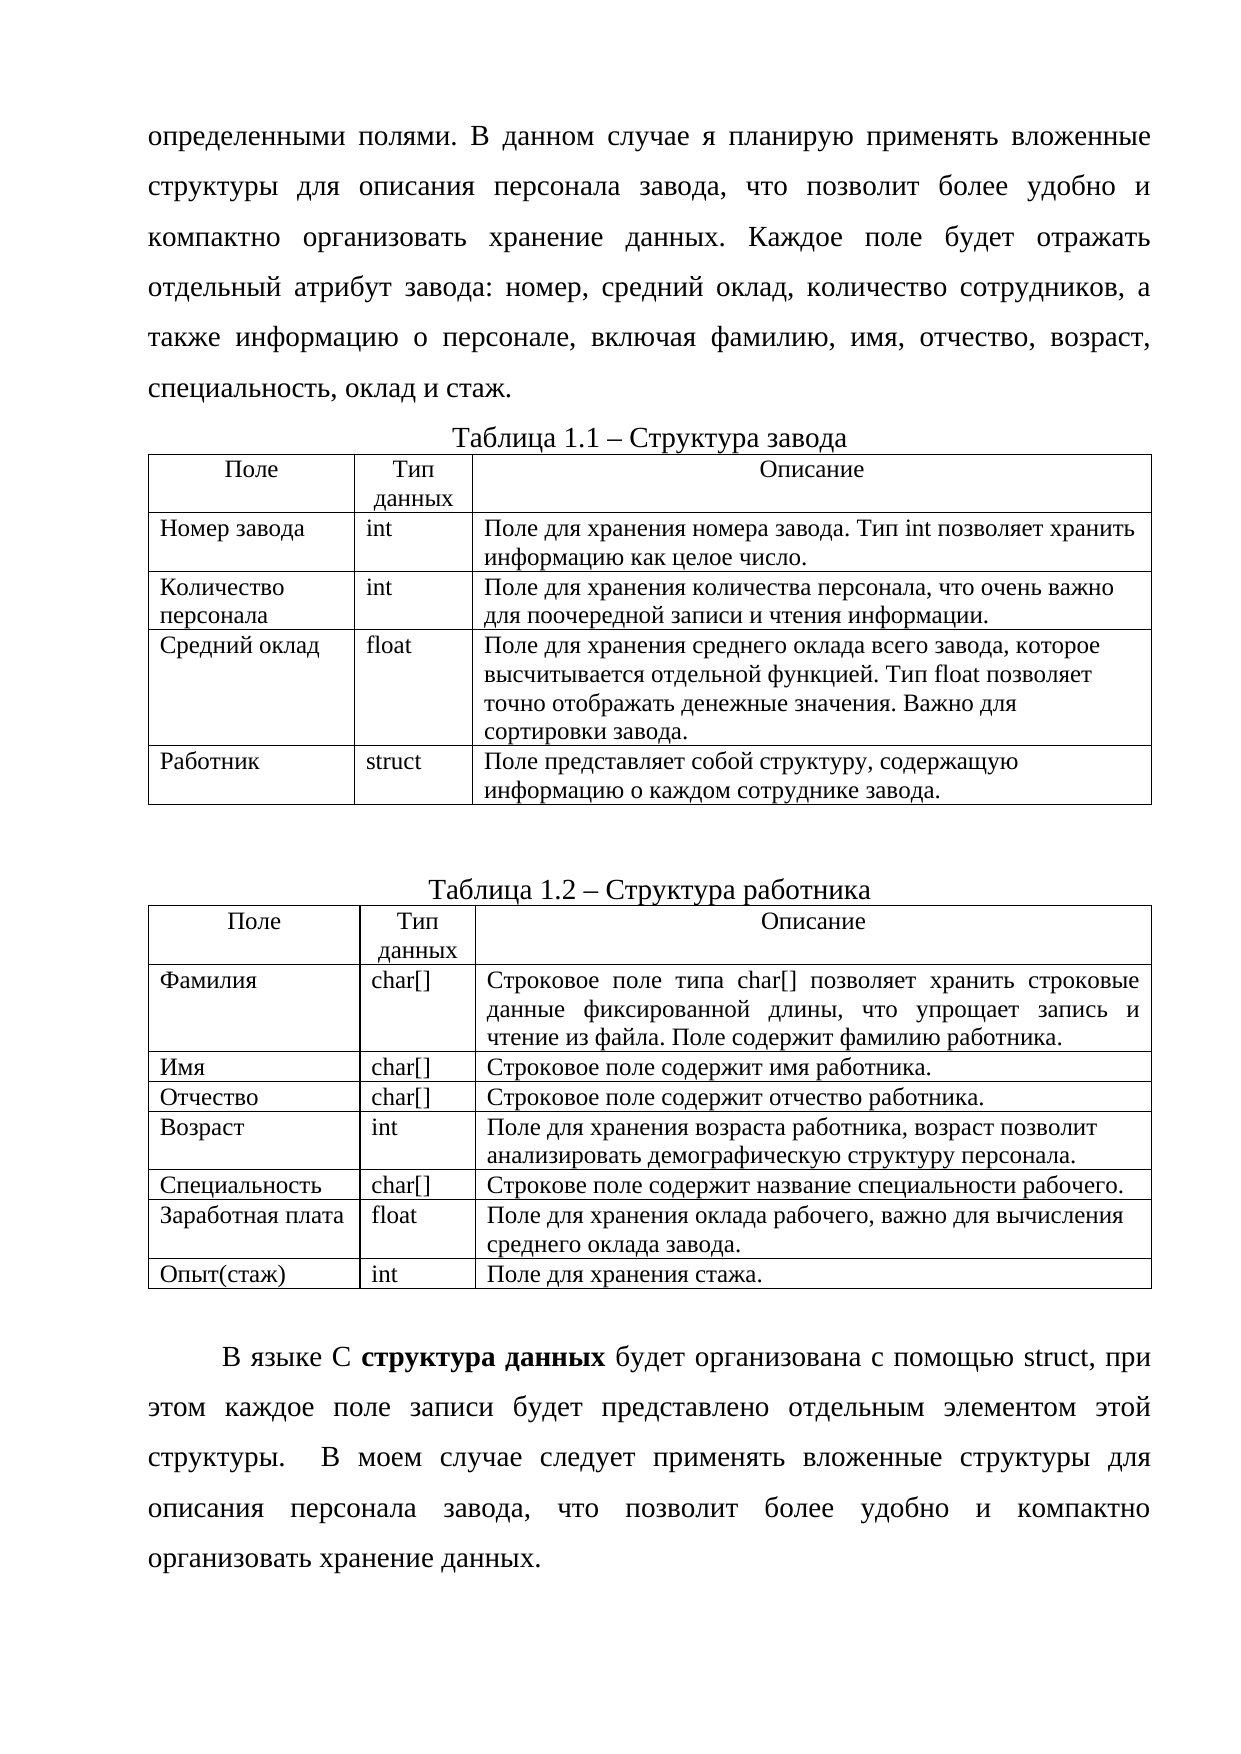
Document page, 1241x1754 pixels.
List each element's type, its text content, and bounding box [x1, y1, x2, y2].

table_cell Количество персонала [149, 572, 354, 629]
table_header Тип данных [355, 455, 472, 512]
table_cell Фамилия [149, 965, 359, 1051]
table_cell Средний оклад [149, 630, 354, 745]
table_cell Строковое поле содержит отчество работника. [476, 1082, 1151, 1111]
table_cell struct [355, 746, 472, 804]
table_cell Поле для хранения среднего оклада всего завода, которое высчитывается отдельной функцией. Тип float позволяет точно отображать денежные значения. Важно для сортировки завода. [473, 630, 1151, 745]
table_cell Строковое поле содержит имя работника. [476, 1052, 1151, 1081]
table_header Тип данных [361, 906, 475, 964]
table_cell Поле для хранения стажа. [476, 1259, 1151, 1287]
table_cell int [361, 1259, 475, 1287]
table_cell int [355, 572, 472, 629]
text Таблица 1.2 – Структура работника [148, 872, 1152, 905]
table_cell char[] [361, 1170, 475, 1199]
table_cell Поле для хранения возраста работника, возраст позволит анализировать демографическую структуру персонала. [476, 1112, 1151, 1169]
table_cell Поле для хранения количества персонала, что очень важно для поочередной записи и чтения информации. [473, 572, 1151, 629]
table_header Поле [149, 455, 354, 512]
text Таблица 1.1 – Структура завода [148, 420, 1152, 453]
table_cell Поле для хранения номера завода. Тип int позволяет хранить информацию как целое число. [473, 513, 1151, 571]
table_cell float [355, 630, 472, 745]
table_cell char[] [361, 1052, 475, 1081]
table_cell int [355, 513, 472, 571]
table_header Описание [476, 906, 1151, 964]
table_cell Работник [149, 746, 354, 804]
table_cell Заработная плата [149, 1200, 359, 1258]
table_cell Строкове поле содержит название специальности рабочего. [476, 1170, 1151, 1199]
table_cell Поле для хранения оклада рабочего, важно для вычисления среднего оклада завода. [476, 1200, 1151, 1258]
table_cell Опыт(стаж) [149, 1259, 359, 1287]
table_header Описание [473, 455, 1151, 512]
table_cell float [361, 1200, 475, 1258]
table_cell Возраст [149, 1112, 359, 1169]
table_cell char[] [361, 1082, 475, 1111]
table_cell Номер завода [149, 513, 354, 571]
table_header Поле [149, 906, 359, 964]
table_cell char[] [361, 965, 475, 1051]
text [148, 118, 1152, 403]
table_cell Строковое поле типа char[] позволяет хранить строковые данные фиксированной длины, что упрощает запись и чтение из файла. Поле содержит фамилию работника. [476, 965, 1151, 1051]
table_cell Отчество [149, 1082, 359, 1111]
table_cell int [361, 1112, 475, 1169]
text В языке С структура данных будет организована с помощью struct, при этом каждое поле записи будет представлено отдельным элементом этой структуры. В моем случае следует применять вложенные структуры для описания персонала завода, что позволит более удобно и компактно организовать хранение данных. [148, 1339, 1152, 1574]
table_cell Специальность [149, 1170, 359, 1199]
table_cell Имя [149, 1052, 359, 1081]
table_cell Поле представляет собой структуру, содержащую информацию о каждом сотруднике завода. [473, 746, 1151, 804]
